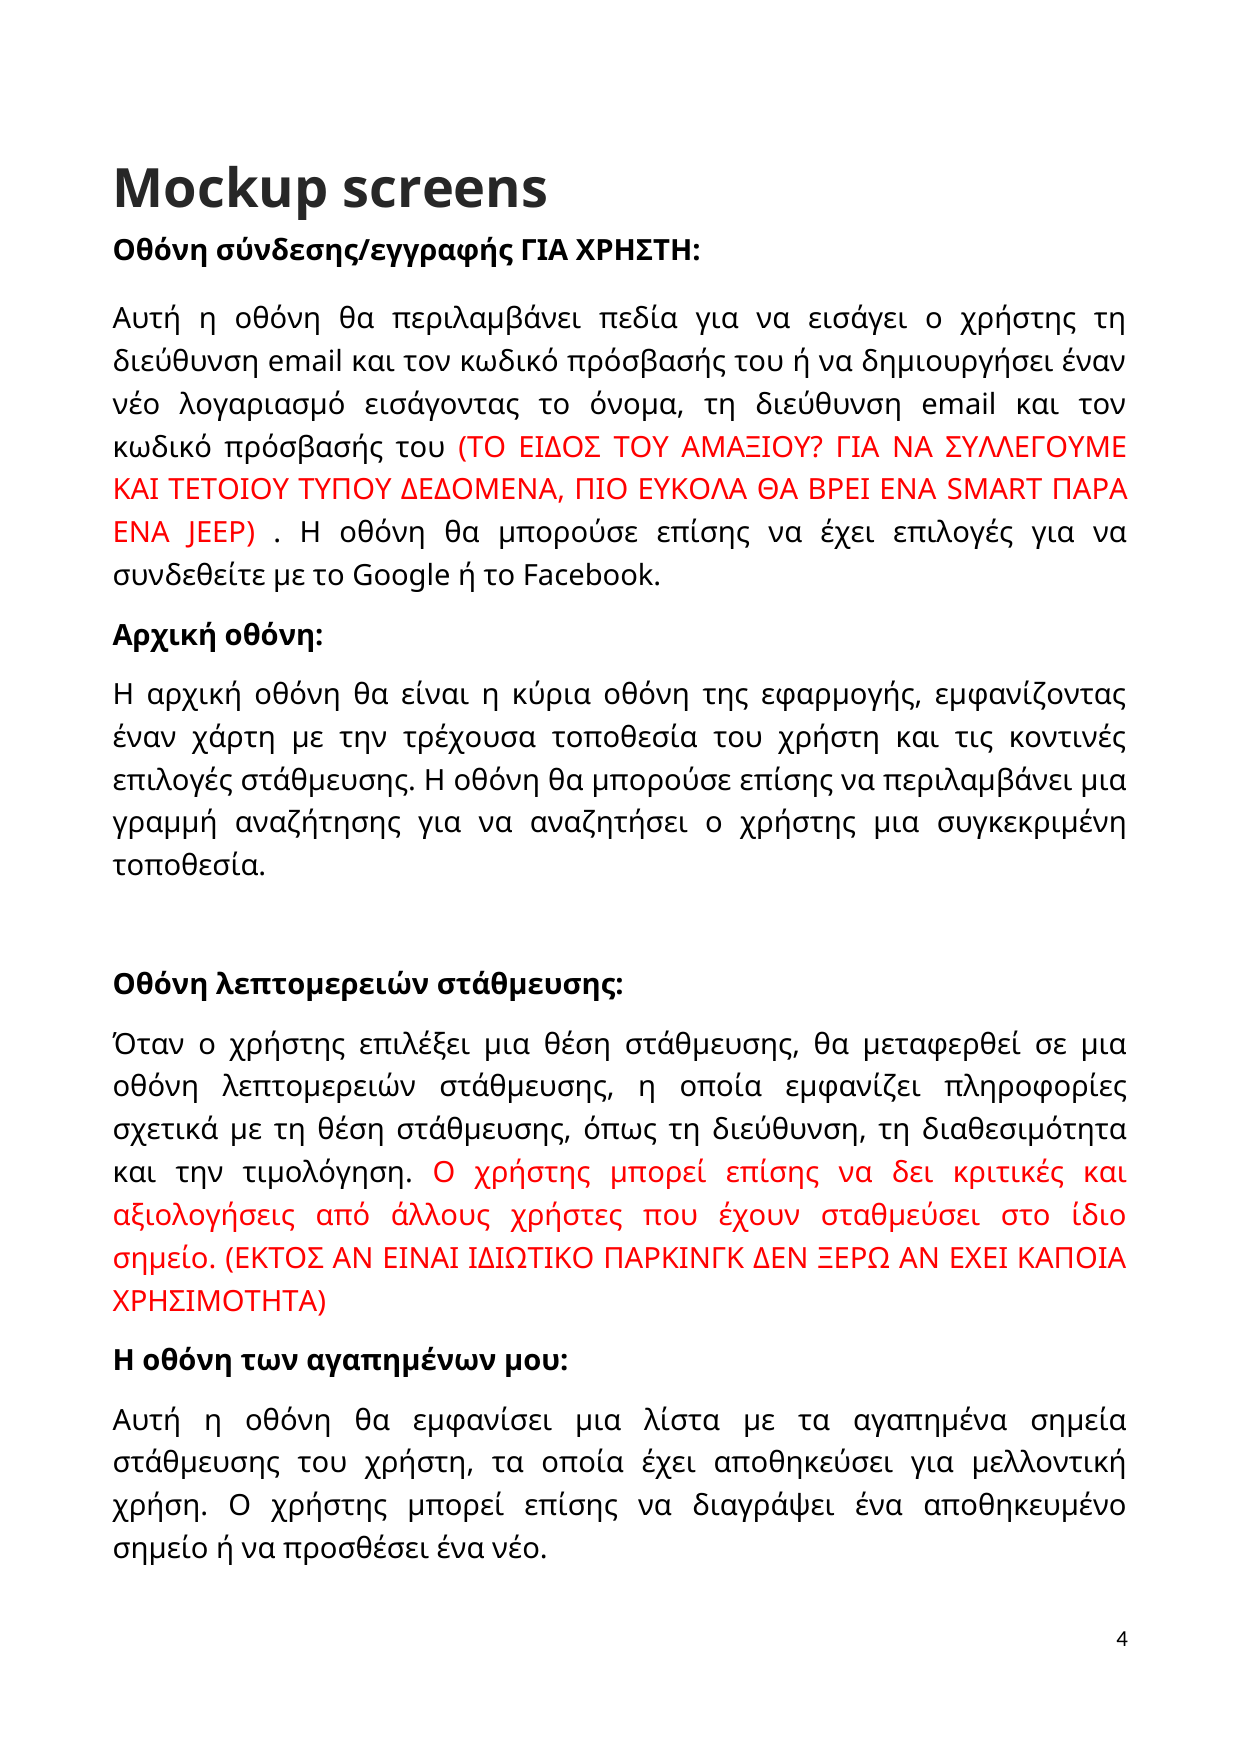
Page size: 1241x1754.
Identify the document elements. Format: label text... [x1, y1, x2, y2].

subtitle Mockup screens [112, 150, 1128, 224]
text Οθόνη λεπτομερειών στάθμευσης: [112, 963, 1128, 1003]
text Αυτή η οθόνη θα εμφανίσει μια λίστα με τα αγαπημένα σημεία στάθμευσης του χρήστη, τα οποία έχει αποθηκεύσει για μελλοντική χρήση. Ο χρήστης μπορεί επίσης να διαγράψει ένα αποθηκευμένο σημείο ή να προσθέσει ένα νέο. [112, 1399, 1128, 1567]
text Οθόνη σύνδεσης/εγγραφής ΓΙΑ ΧΡΗΣΤΗ: [112, 229, 1128, 269]
text Αρχική οθόνη: [112, 614, 1128, 653]
text Όταν ο χρήστης επιλέξει μια θέση στάθμευσης, θα μεταφερθεί σε μια οθόνη λεπτομερειών στάθμευσης, η οποία εμφανίζει πληροφορίες σχετικά με τη θέση στάθμευσης, όπως τη διεύθυνση, τη διαθεσιμότητα και την τιμολόγηση. Ο χρήστης μπορεί επίσης να δει κριτικές και αξιολογήσεις από άλλους χρήστες που έχουν σταθμεύσει στο ίδιο σημείο. (ΕΚΤΟΣ ΑΝ ΕΙΝΑΙ ΙΔΙΩΤΙΚΟ ΠΑΡΚΙΝΓΚ ΔΕΝ ΞΕΡΩ ΑΝ ΕΧΕΙ ΚΑΠΟΙΑ ΧΡΗΣΙΜΟΤΗΤΑ) [112, 1023, 1128, 1319]
text Η αρχική οθόνη θα είναι η κύρια οθόνη της εφαρμογής, εμφανίζοντας έναν χάρτη με την τρέχουσα τοποθεσία του χρήστη και τις κοντινές επιλογές στάθμευσης. Η οθόνη θα μπορούσε επίσης να περιλαμβάνει μια γραμμή αναζήτησης για να αναζητήσει ο χρήστης μια συγκεκριμένη τοποθεσία. [112, 673, 1128, 884]
text Αυτή η οθόνη θα περιλαμβάνει πεδία για να εισάγει ο χρήστης τη διεύθυνση email και τον κωδικό πρόσβασής του ή να δημιουργήσει έναν νέο λογαριασμό εισάγοντας το όνομα, τη διεύθυνση email και τον κωδικό πρόσβασής του (ΤΟ ΕΙΔΟΣ ΤΟΥ ΑΜΑΞΙΟΥ? ΓΙΑ ΝΑ ΣΥΛΛΕΓΟΥΜΕ ΚΑΙ ΤΕΤΟΙΟΥ ΤΥΠΟΥ ΔΕΔΟΜΕΝΑ, ΠΙΟ ΕΥΚΟΛΑ ΘΑ ΒΡΕΙ ΕΝΑ SMART ΠΑΡΑ ΕΝΑ JEEP) . Η οθόνη θα μπορούσε επίσης να έχει επιλογές για να συνδεθείτε με το Google ή το Facebook. [112, 297, 1128, 594]
text Η οθόνη των αγαπημένων μου: [112, 1339, 1128, 1379]
